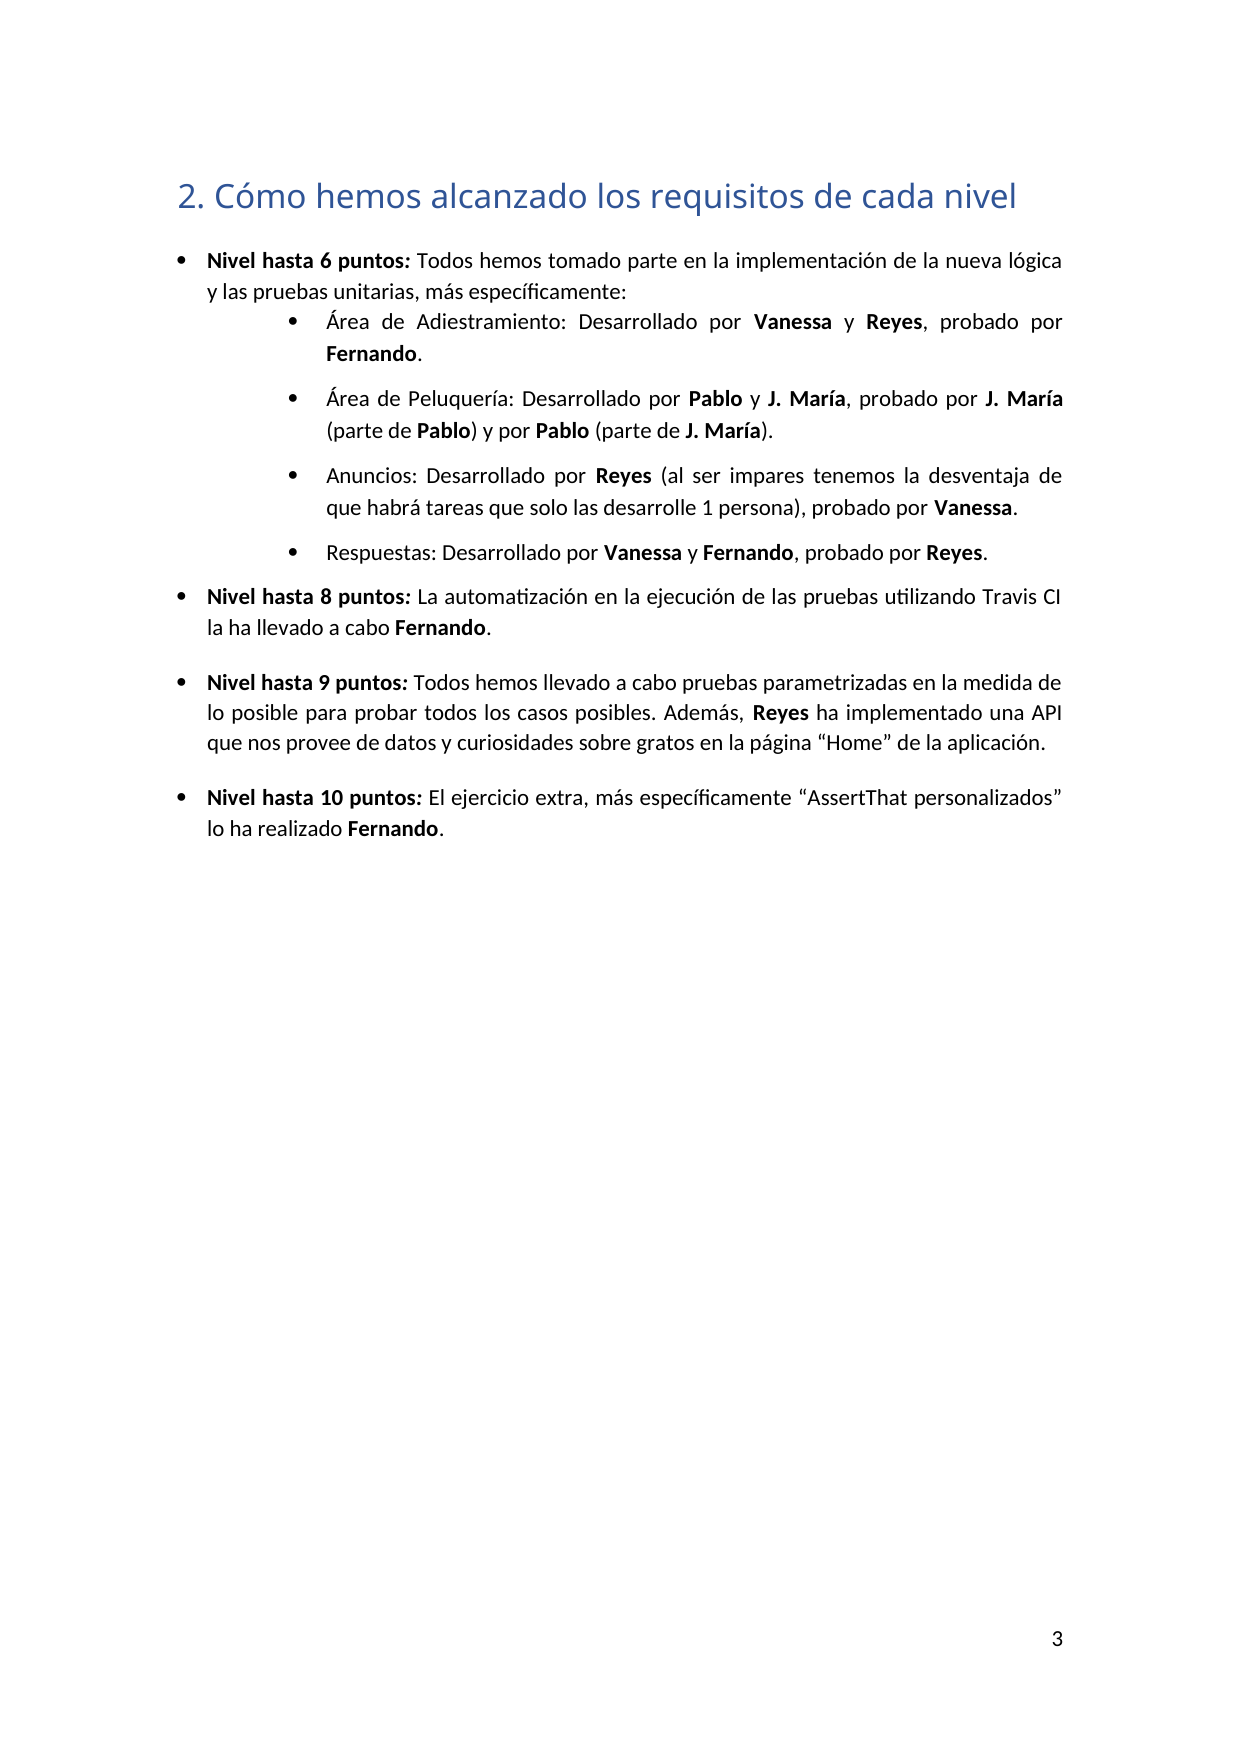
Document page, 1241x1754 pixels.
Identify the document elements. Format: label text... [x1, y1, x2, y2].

list Nivel hasta 6 puntos: Todos hemos tomado parte en la implementación de la nueva lógica y las pruebas unitarias, más específicamente: [177, 247, 1063, 305]
list Nivel hasta 8 puntos: La automatización en la ejecución de las pruebas utilizando Travis CI la ha llevado a cabo Fernando. [177, 582, 1063, 641]
list Nivel hasta 10 puntos: El ejercicio extra, más específicamente “AssertThat personalizados” lo ha realizado Fernando. [177, 783, 1063, 842]
list Anuncios: Desarrollado por Reyes (al ser impares tenemos la desventaja de que habrá tareas que solo las desarrolle 1 persona), probado por Vanessa. [289, 461, 1063, 521]
list Área de Peluquería: Desarrollado por Pablo y J. María, probado por J. María (parte de Pablo) y por Pablo (parte de J. María). [289, 384, 1063, 444]
list Respuestas: Desarrollado por Vanessa y Fernando, probado por Reyes. [289, 538, 1063, 566]
list Nivel hasta 9 puntos: Todos hemos llevado a cabo pruebas parametrizadas en la medida de lo posible para probar todos los casos posibles. Además, Reyes ha implementado una API que nos provee de datos y curiosidades sobre gratos en la página “Home” de la aplicación. [177, 668, 1063, 756]
list Área de Adiestramiento: Desarrollado por Vanessa y Reyes, probado por Fernando. [289, 307, 1063, 367]
subtitle 2. Cómo hemos alcanzado los requisitos de cada nivel [177, 173, 1063, 218]
